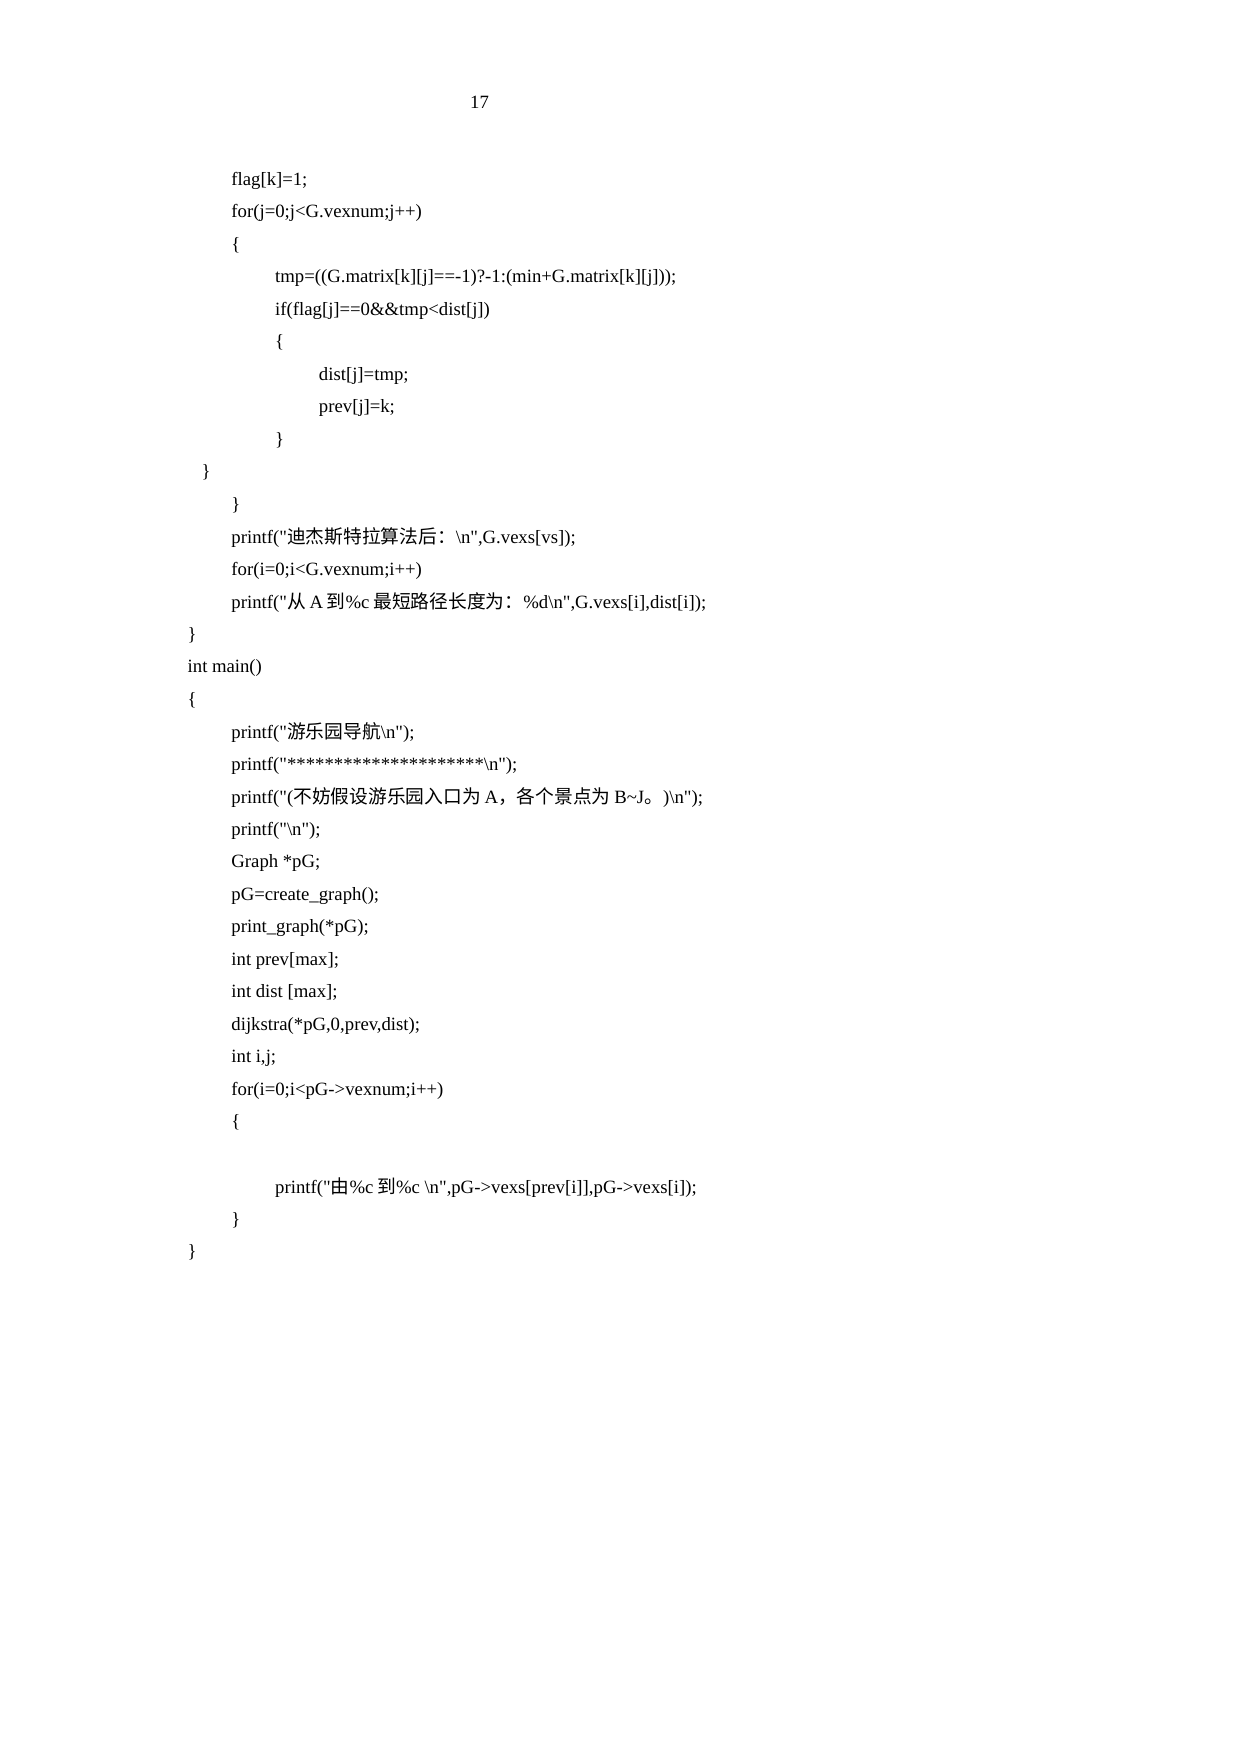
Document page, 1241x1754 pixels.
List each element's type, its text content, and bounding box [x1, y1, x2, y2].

list int dist [max]; [187, 974, 1053, 1007]
list tmp=((G.matrix[k][j]==-1)?-1:(min+G.matrix[k][j])); [187, 259, 1053, 292]
list printf("*********************\n"); [187, 747, 1053, 779]
list print_graph(*pG); [187, 909, 1053, 942]
list } [187, 422, 1053, 454]
list } [187, 1202, 1053, 1234]
list int prev[max]; [187, 942, 1053, 974]
list for(i=0;i<pG->vexnum;i++) [187, 1072, 1053, 1104]
list for(i=0;i<G.vexnum;i++) [187, 552, 1053, 584]
list for(j=0;j<G.vexnum;j++) [187, 194, 1053, 227]
list Graph *pG; [187, 844, 1053, 877]
list } [187, 617, 1053, 649]
list printf("由%c到%c \n",pG->vexs[prev[i]],pG->vexs[i]); [187, 1169, 1053, 1202]
list } [187, 487, 1053, 519]
list dist[j]=tmp; [187, 357, 1053, 389]
list printf("\n"); [187, 812, 1053, 844]
list dijkstra(*pG,0,prev,dist); [187, 1007, 1053, 1039]
list { [187, 227, 1053, 259]
list { [187, 324, 1053, 357]
list flag[k]=1; [187, 162, 1053, 194]
list prev[j]=k; [187, 389, 1053, 422]
list { [187, 682, 1053, 714]
list int main() [187, 649, 1053, 682]
list printf("从A到%c最短路径长度为：%d\n",G.vexs[i],dist[i]); [187, 584, 1053, 617]
list pG=create_graph(); [187, 877, 1053, 909]
list if(flag[j]==0&&tmp<dist[j]) [187, 292, 1053, 324]
list } [187, 454, 1053, 487]
list printf("游乐园导航\n"); [187, 714, 1053, 747]
list int i,j; [187, 1039, 1053, 1072]
list { [187, 1104, 1053, 1137]
list printf("迪杰斯特拉算法后：\n",G.vexs[vs]); [187, 519, 1053, 552]
list printf("(不妨假设游乐园入口为A，各个景点为B~J。)\n"); [187, 779, 1053, 812]
list } [187, 1234, 1053, 1267]
